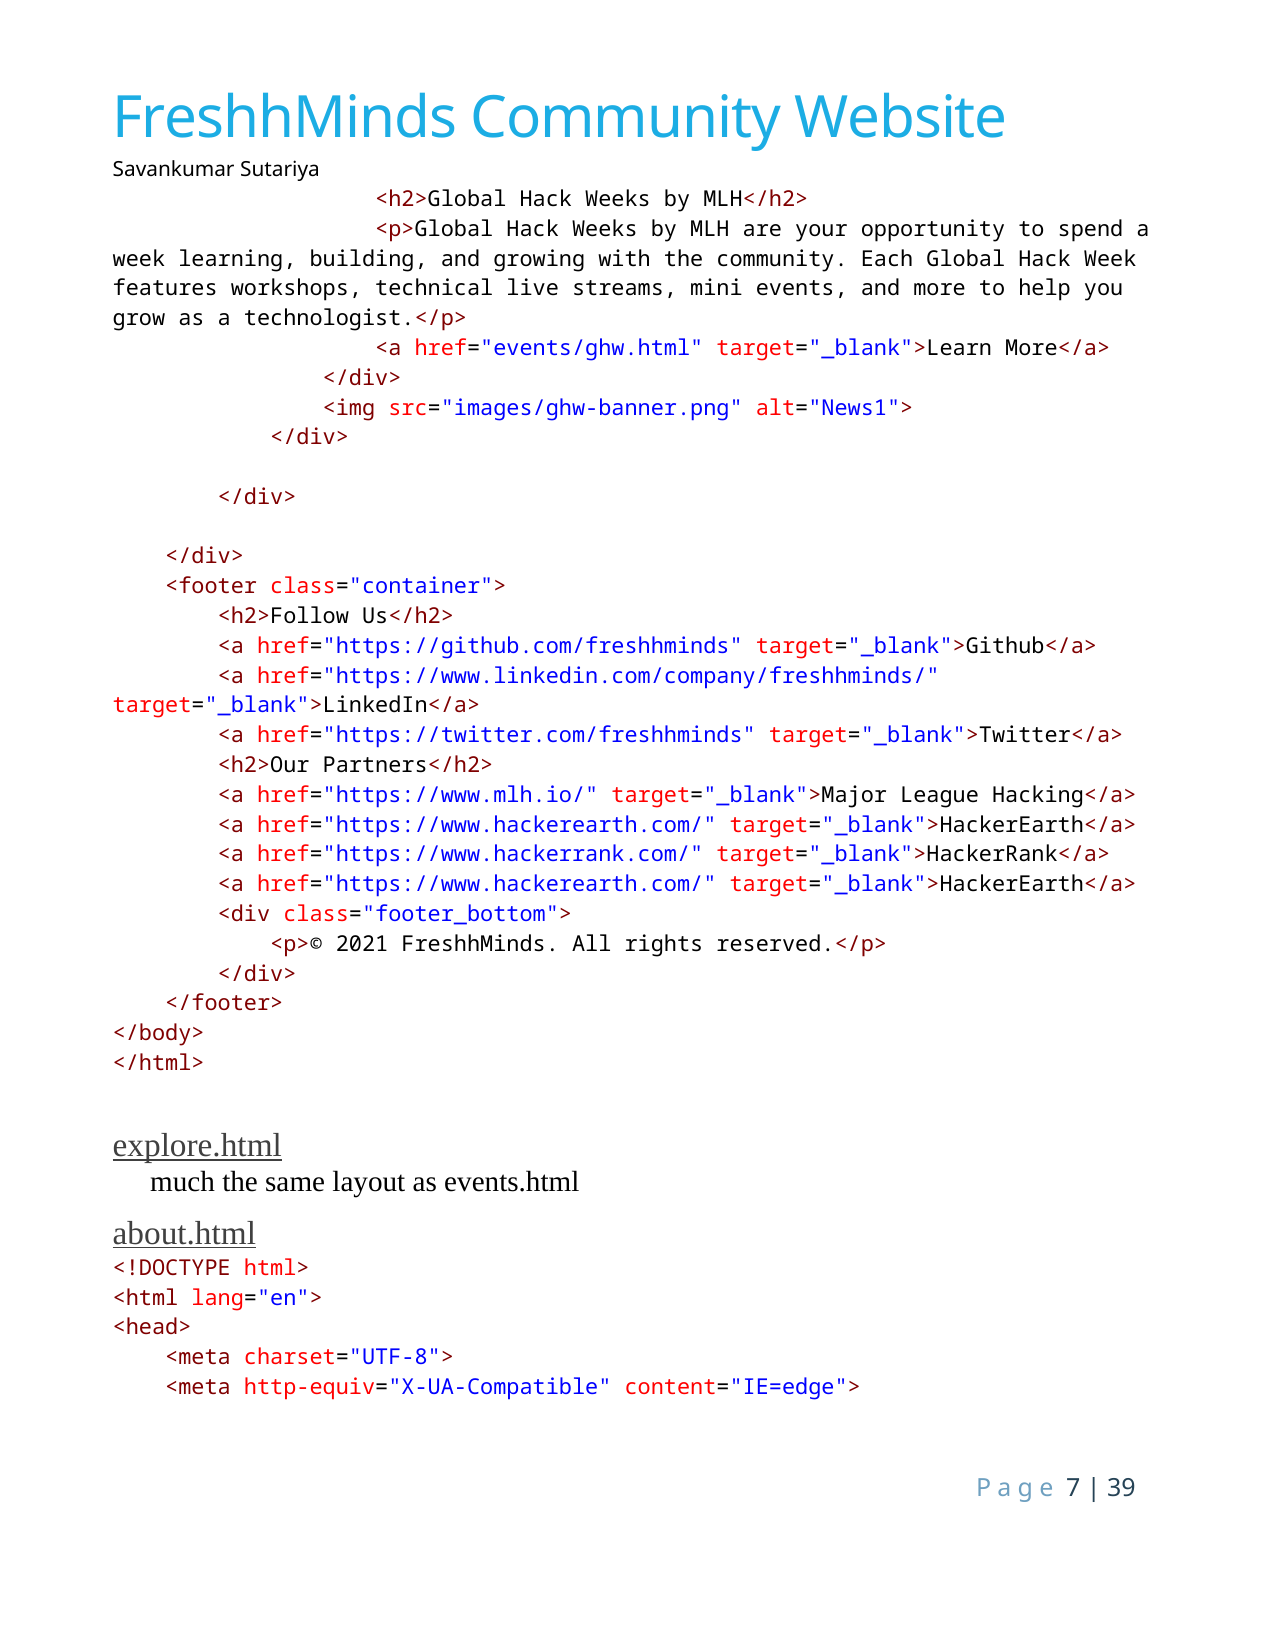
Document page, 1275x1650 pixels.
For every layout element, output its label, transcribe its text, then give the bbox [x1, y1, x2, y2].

subtitle about.html [112, 1213, 1162, 1252]
text <p>© 2021 FreshhMinds. All rights reserved.</p> [112, 928, 1162, 957]
text <footer class="container"> [112, 570, 1162, 600]
text </div> [112, 362, 1162, 391]
text <html lang="en"> [112, 1281, 1162, 1311]
text <div class="footer_bottom"> [112, 898, 1162, 928]
text <h2>Global Hack Weeks by MLH</h2> [112, 183, 1162, 213]
text <a href="https://www.hackerearth.com/" target="_blank">HackerEarth</a> [112, 868, 1162, 898]
text <a href="https://www.mlh.io/" target="_blank">Major League Hacking</a> [112, 779, 1162, 808]
text <a href="events/ghw.html" target="_blank">Learn More</a> [112, 332, 1162, 362]
text </div> [112, 957, 1162, 987]
text <a href="https://github.com/freshhminds" target="_blank">Github</a> [112, 630, 1162, 659]
text much the same layout as events.html [150, 1164, 1162, 1197]
text <a href="https://www.hackerrank.com/" target="_blank">HackerRank</a> [112, 838, 1162, 868]
text <a href="https://www.hackerearth.com/" target="_blank">HackerEarth</a> [112, 808, 1162, 838]
text </html> [112, 1047, 1162, 1077]
text <img src="images/ghw-banner.png" alt="News1"> [112, 391, 1162, 421]
text <meta http-equiv="X-UA-Compatible" content="IE=edge"> [112, 1371, 1162, 1401]
text <a href="https://twitter.com/freshhminds" target="_blank">Twitter</a> [112, 719, 1162, 749]
text <a href="https://www.linkedin.com/company/freshhminds/" target="_blank">LinkedIn</a> [112, 659, 1162, 719]
text <!DOCTYPE html> [112, 1252, 1162, 1281]
text </div> [112, 540, 1162, 570]
subtitle explore.html [112, 1126, 1162, 1164]
text </body> [112, 1017, 1162, 1047]
text <meta charset="UTF-8"> [112, 1341, 1162, 1371]
text <h2>Follow Us</h2> [112, 600, 1162, 630]
text <head> [112, 1311, 1162, 1341]
text </div> [112, 421, 1162, 451]
text </footer> [112, 987, 1162, 1017]
text <p>Global Hack Weeks by MLH are your opportunity to spend a week learning, building, and growing with the community. Each Global Hack Week features workshops, technical live streams, mini events, and more to help you grow as a technologist.</p> [112, 213, 1162, 332]
text <h2>Our Partners</h2> [112, 749, 1162, 779]
text </div> [112, 481, 1162, 511]
